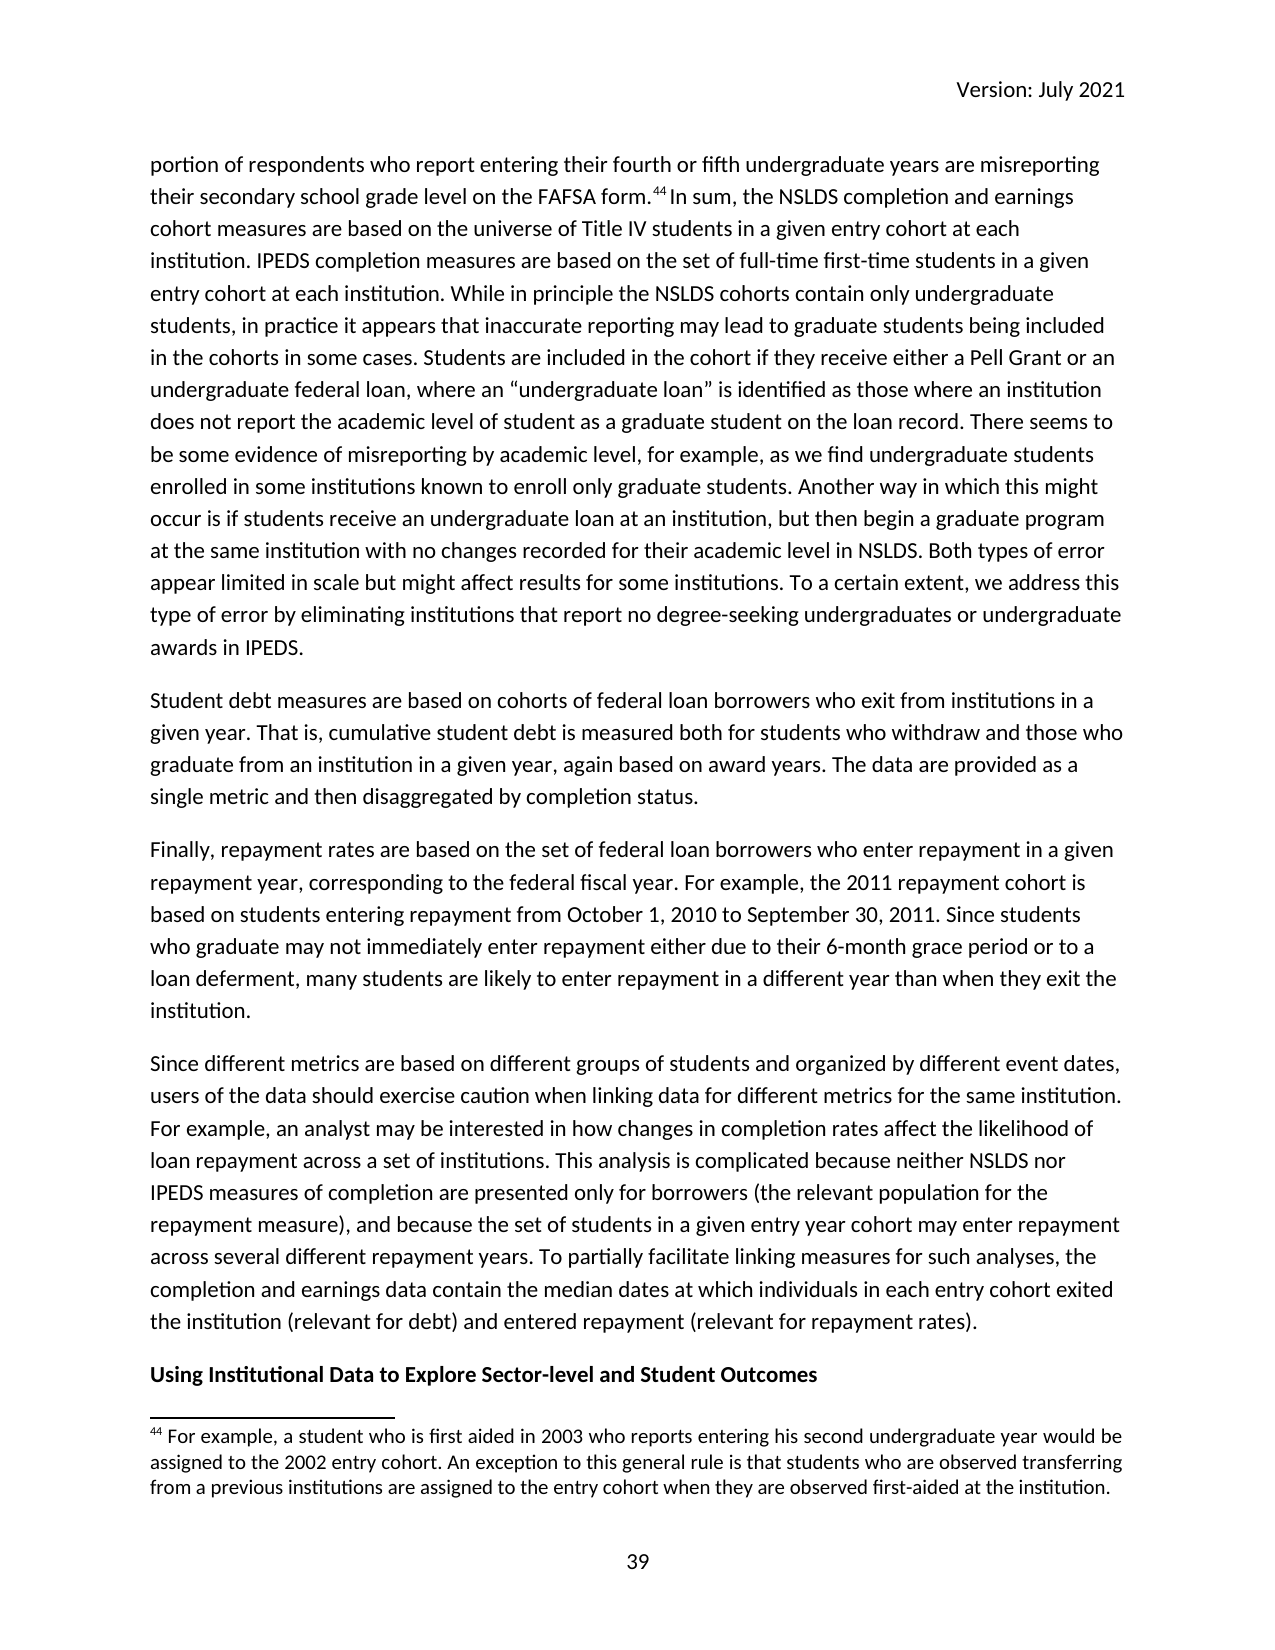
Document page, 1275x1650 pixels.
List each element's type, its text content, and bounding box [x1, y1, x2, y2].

text Since different metrics are based on different groups of students and organized by different event dates, users of the data should exercise caution when linking data for different metrics for the same institution. For example, an analyst may be interested in how changes in completion rates affect the likelihood of loan repayment across a set of institutions. This analysis is complicated because neither NSLDS nor IPEDS measures of completion are presented only for borrowers (the relevant population for the repayment measure), and because the set of students in a given entry year cohort may enter repayment across several different repayment years. To partially facilitate linking measures for such analyses, the completion and earnings data contain the median dates at which individuals in each entry cohort exited the institution (relevant for debt) and entered repayment (relevant for repayment rates). [150, 1049, 1125, 1335]
text Using Institutional Data to Explore Sector-level and Student Outcomes [150, 1360, 1125, 1388]
text Student debt measures are based on cohorts of federal loan borrowers who exit from institutions in a given year. That is, cumulative student debt is measured both for students who withdraw and those who graduate from an institution in a given year, again based on award years. The data are provided as a single metric and then disaggregated by completion status. [150, 686, 1125, 810]
text Data for both earnings and NSLDS-constructed completion rates are based on cohorts of students who are estimated to have begun their studies in the same “entry year”—measured in terms of “award years,” which run from July 1st to June 30th (e.g., award year 2002 is from July 1, 2001 to June 30, 2002). While this construction is similar to the completion cohorts reported in IPEDS, limitations in the data create measurement error, the extent of which is difficult to assess. The NSLDS data do not directly record the date when students first enter an institution. That date is estimated based on a combination of when the student is first observed receiving federal aid at an institution, and the student’s self-reported grade level on the FAFSA form associated with that record. If students report they are entering their second undergraduate year on the FAFSA associated with their first receipt of aid at a university, they are assigned to an entry year one year prior to when we observe them first receiving aid. For students reporting that they are entering their third through fifth undergraduate year, they are assigned an entry year two years prior. The adjustment is capped at two years, since it appears that a non-trivial portion of respondents who report entering their fourth or fifth undergraduate years are misreporting their secondary school grade level on the FAFSA form. In sum, the NSLDS completion and earnings cohort measures are based on the universe of Title IV students in a given entry cohort at each institution. IPEDS completion measures are based on the set of full-time first-time students in a given entry cohort at each institution. While in principle the NSLDS cohorts contain only undergraduate students, in practice it appears that inaccurate reporting may lead to graduate students being included in the cohorts in some cases. Students are included in the cohort if they receive either a Pell Grant or an undergraduate federal loan, where an “undergraduate loan” is identified as those where an institution does not report the academic level of student as a graduate student on the loan record. There seems to be some evidence of misreporting by academic level, for example, as we find undergraduate students enrolled in some institutions known to enroll only graduate students. Another way in which this might occur is if students receive an undergraduate loan at an institution, but then begin a graduate program at the same institution with no changes recorded for their academic level in NSLDS. Both types of error appear limited in scale but might affect results for some institutions. To a certain extent, we address this type of error by eliminating institutions that report no degree-seeking undergraduates or undergraduate awards in IPEDS. [150, 150, 1125, 661]
text Finally, repayment rates are based on the set of federal loan borrowers who enter repayment in a given repayment year, corresponding to the federal fiscal year. For example, the 2011 repayment cohort is based on students entering repayment from October 1, 2010 to September 30, 2011. Since students who graduate may not immediately enter repayment either due to their 6-month grace period or to a loan deferment, many students are likely to enter repayment in a different year than when they exit the institution. [150, 835, 1125, 1024]
